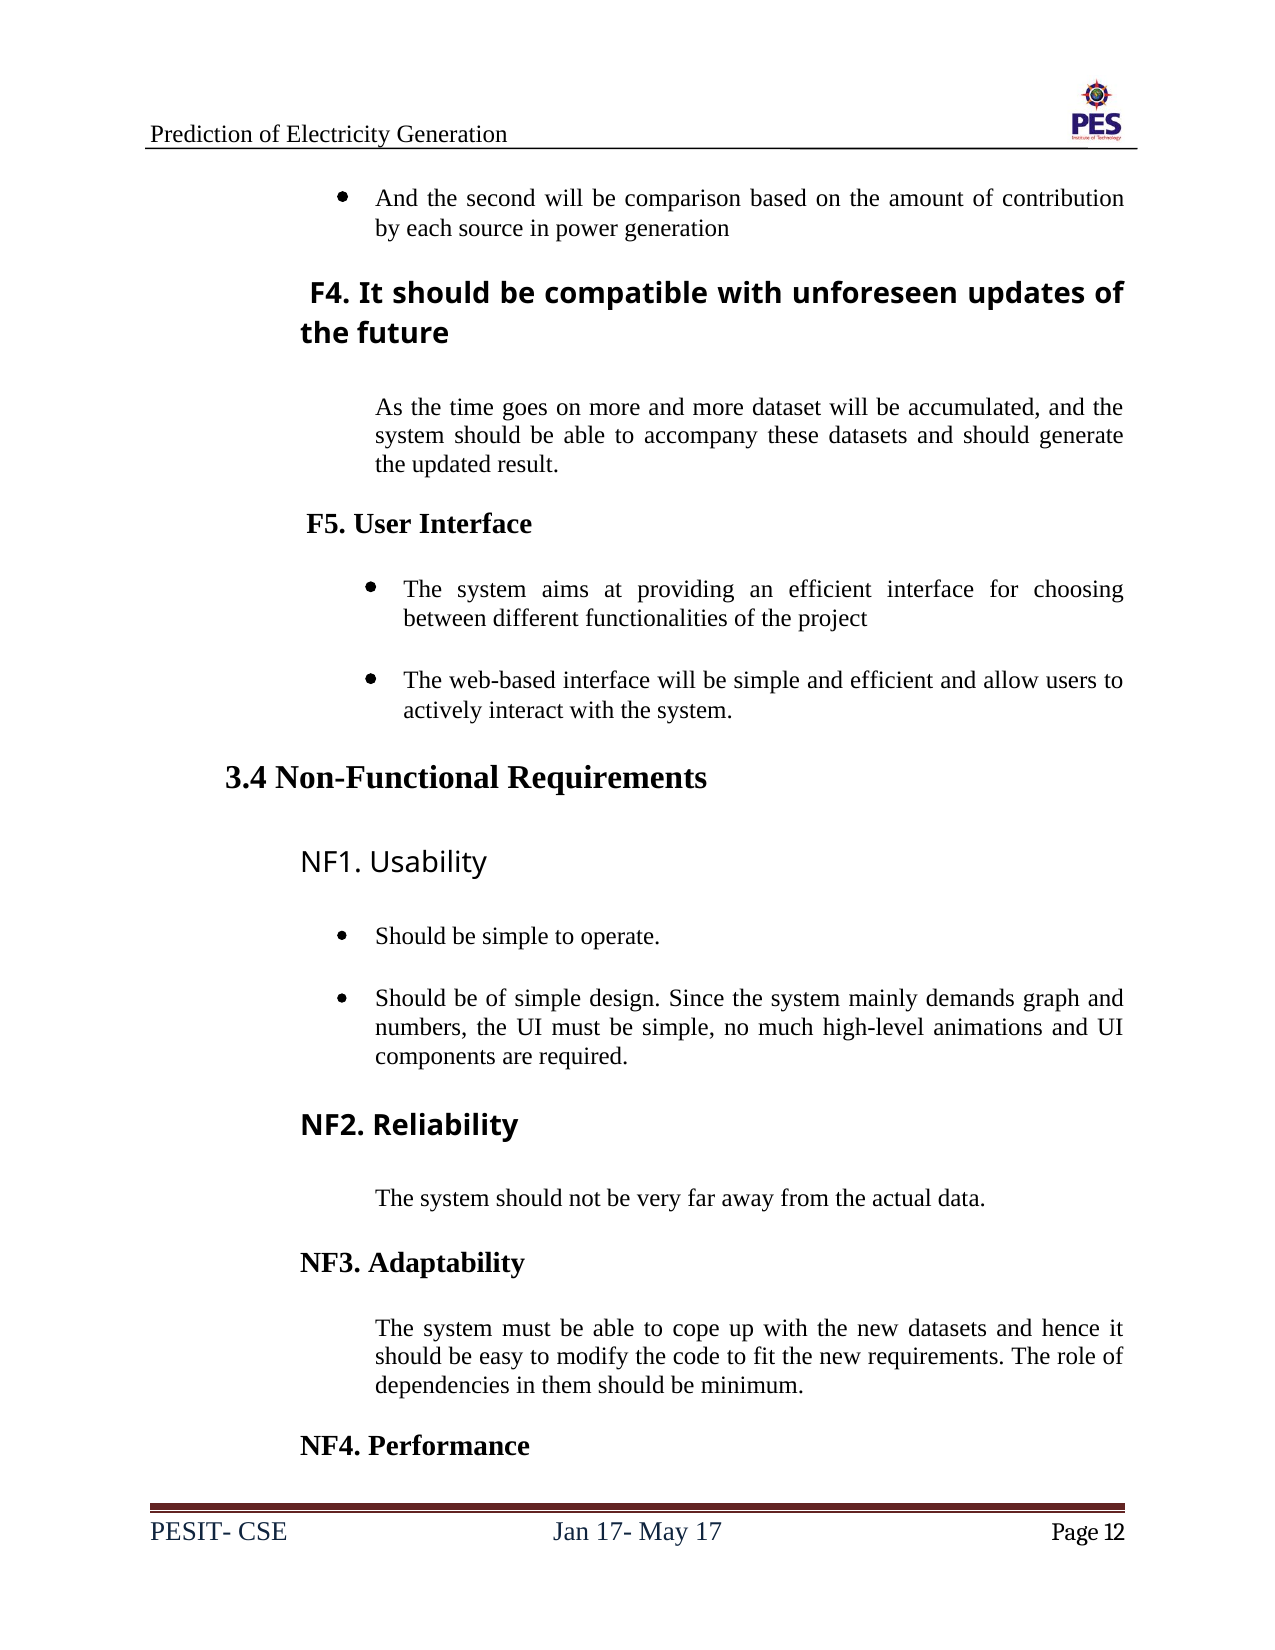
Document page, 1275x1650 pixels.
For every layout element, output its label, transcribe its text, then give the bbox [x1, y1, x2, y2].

list Should be simple to operate. [337, 921, 1125, 949]
text F5. User Interface [150, 507, 1125, 540]
list Should be of simple design. Since the system mainly demands graph and numbers, the UI must be simple, no much high-level animations and UI components are required. [337, 983, 1125, 1070]
list The system aims at providing an efficient interface for choosing between different functionalities of the project [366, 574, 1125, 632]
list F4. It should be compatible with unforeseen updates of the future [300, 272, 1125, 352]
list As the time goes on more and more dataset will be accumulated, and the system should be able to accompany these datasets and should generate the updated result. [375, 392, 1125, 478]
list And the second will be comparison based on the amount of contribution by each source in power generation [337, 183, 1125, 242]
text NF4. Performance [150, 1428, 1125, 1461]
list The web-based interface will be simple and efficient and allow users to actively interact with the system. [366, 666, 1125, 724]
text NF2. Reliability [150, 1104, 1125, 1143]
text NF1. Usability [150, 841, 1125, 881]
list 3.4 Non-Functional Requirements [225, 758, 1125, 796]
picture [1067, 75, 1125, 143]
list The system should not be very far away from the actual data. [375, 1183, 1125, 1212]
text NF3. Adaptability [150, 1246, 1125, 1279]
list The system must be able to cope up with the new datasets and hence it should be easy to modify the code to fit the new requirements. The role of dependencies in them should be minimum. [375, 1313, 1125, 1399]
